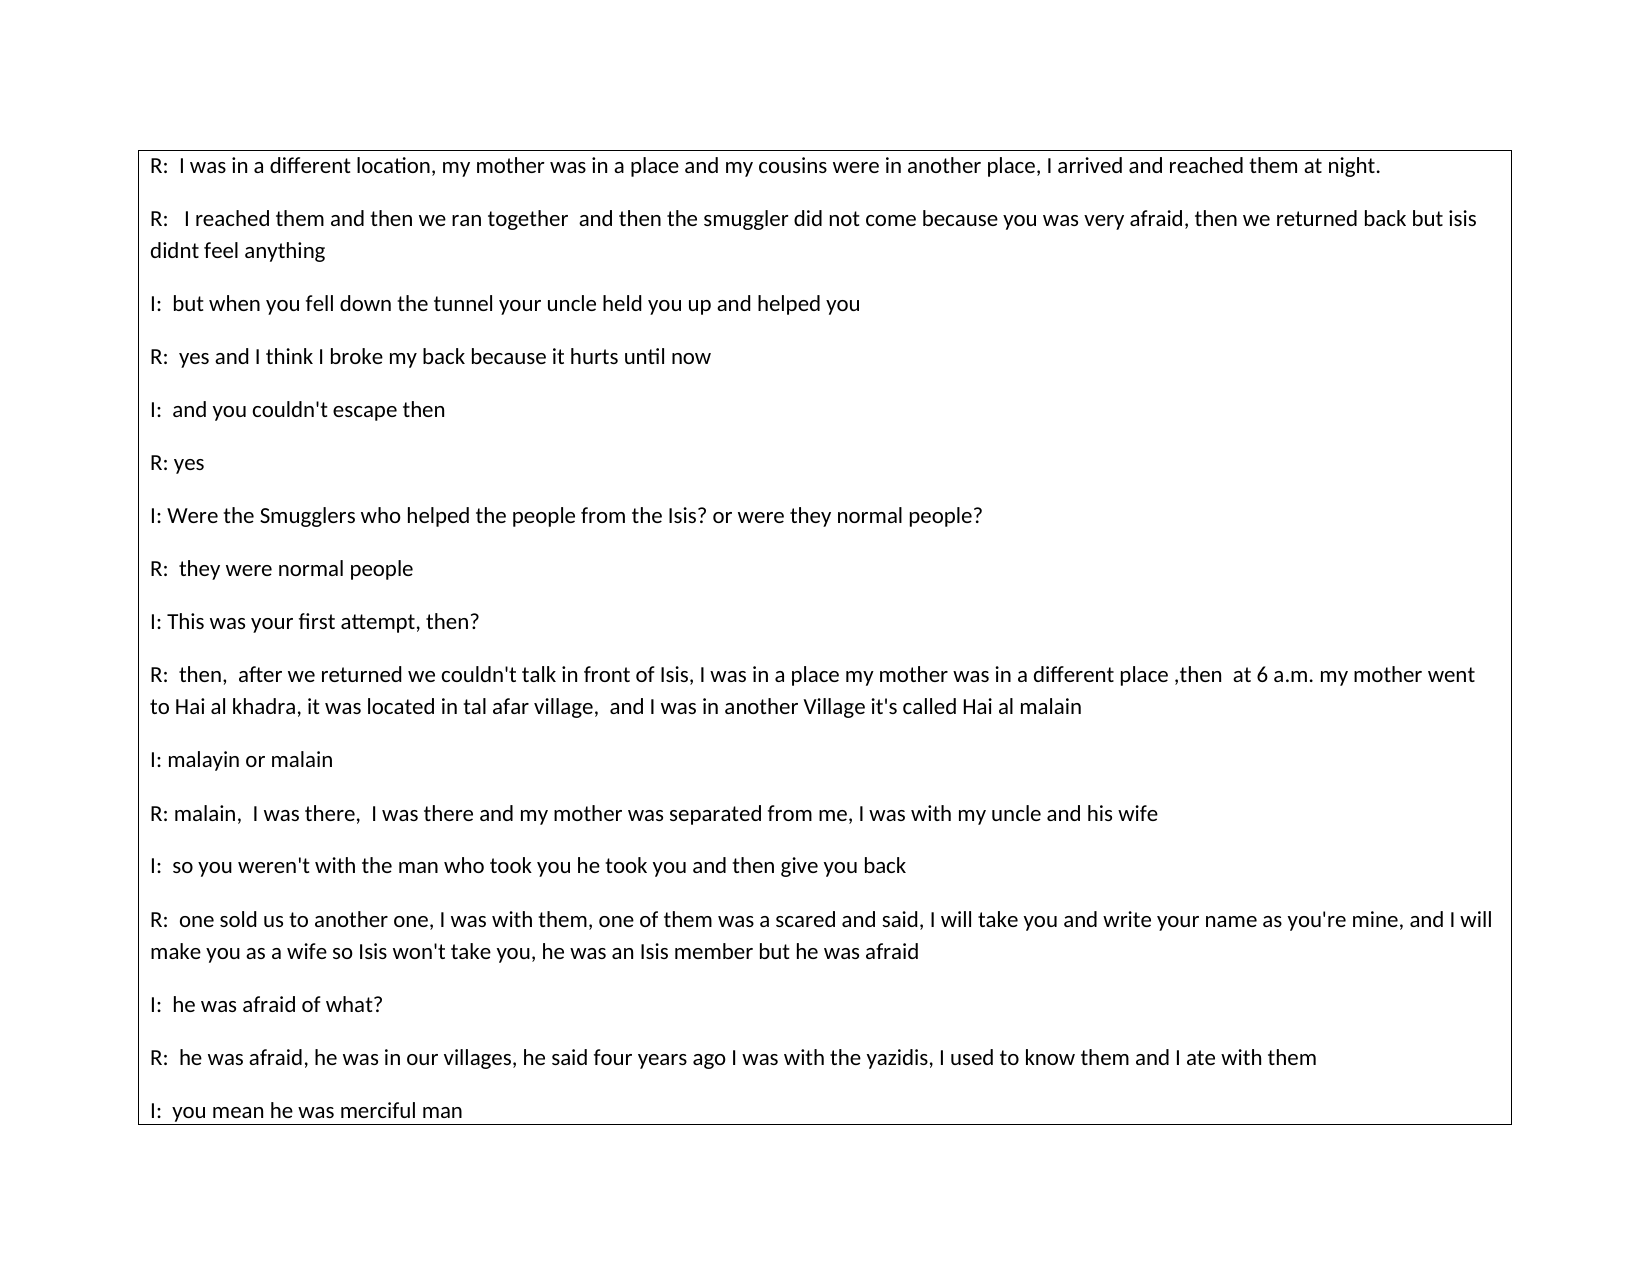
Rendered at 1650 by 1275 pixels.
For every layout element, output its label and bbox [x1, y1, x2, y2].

table_cell [139, 151, 1511, 1124]
